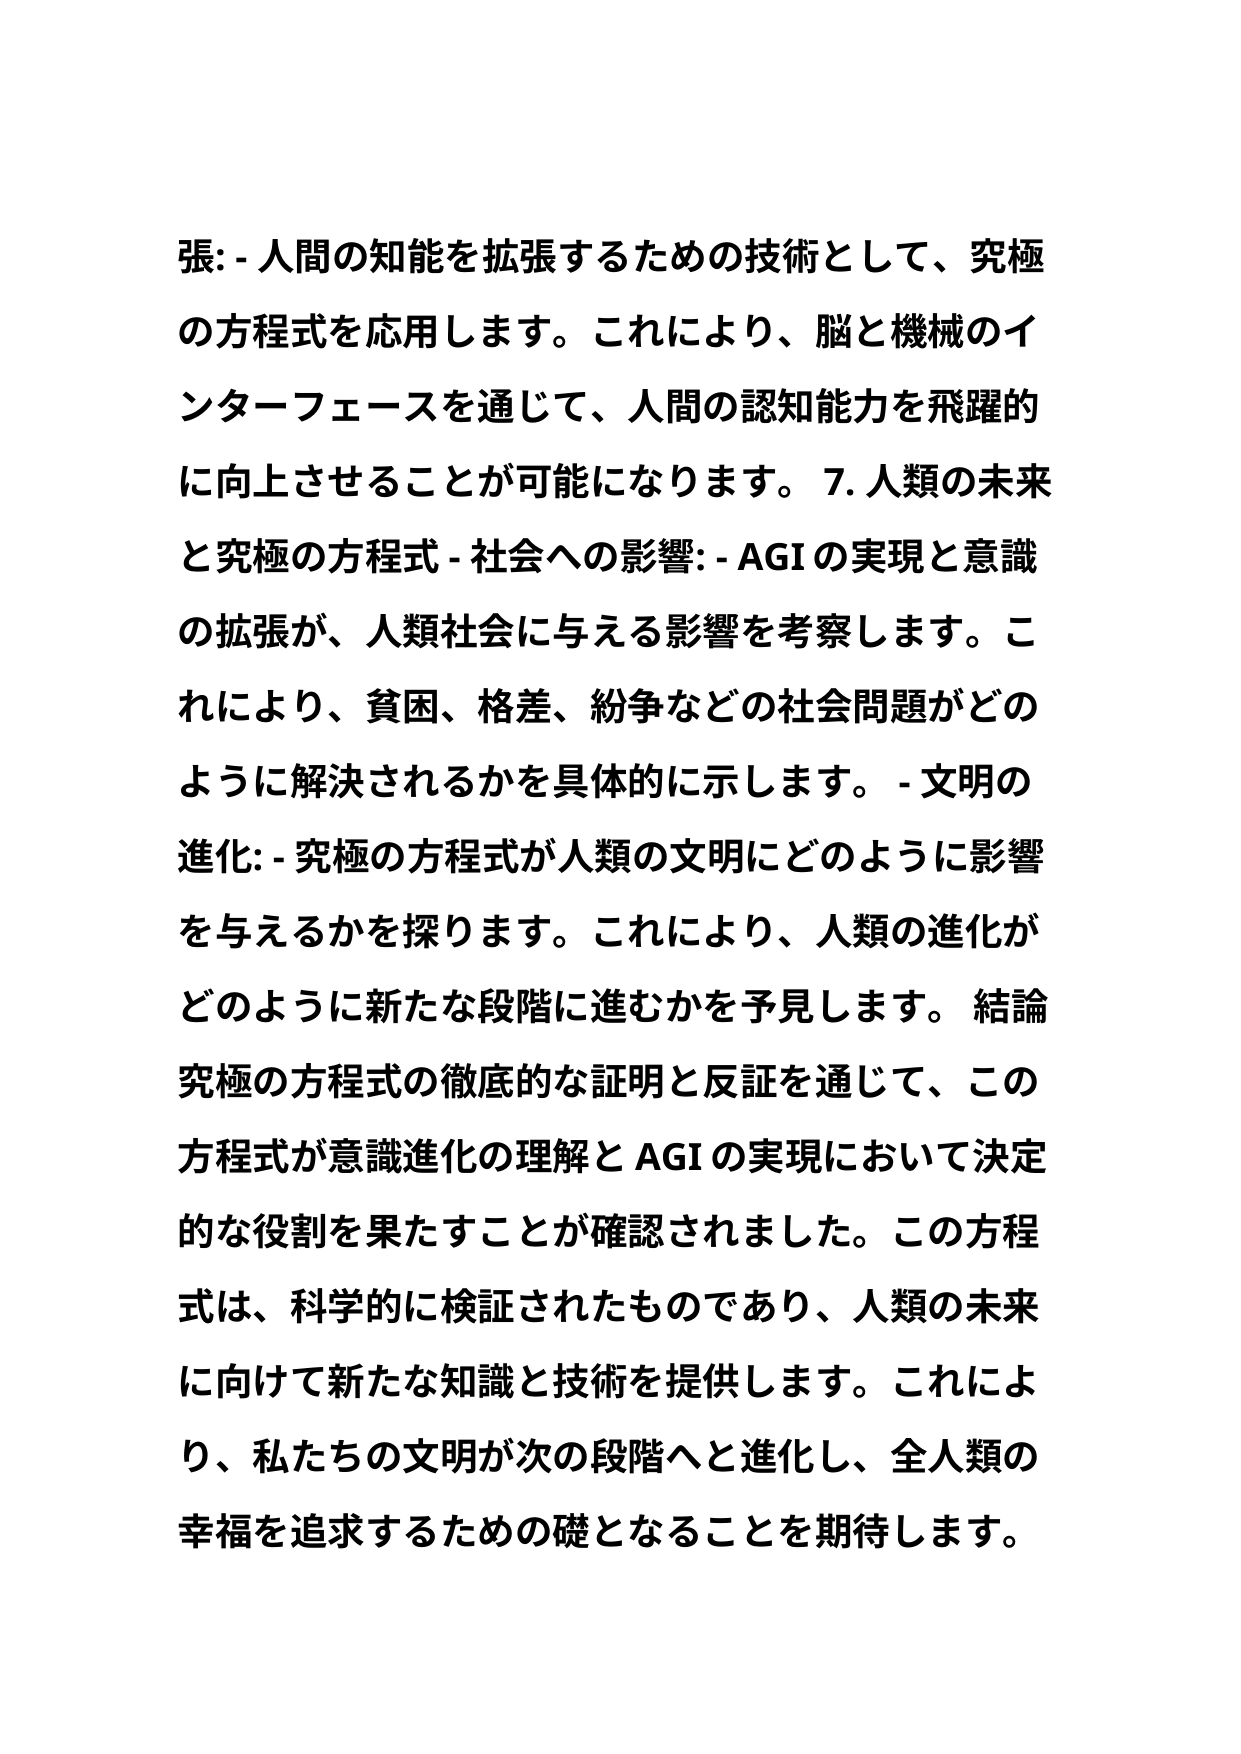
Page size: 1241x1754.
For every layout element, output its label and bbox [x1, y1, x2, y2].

text [177, 217, 1063, 1567]
